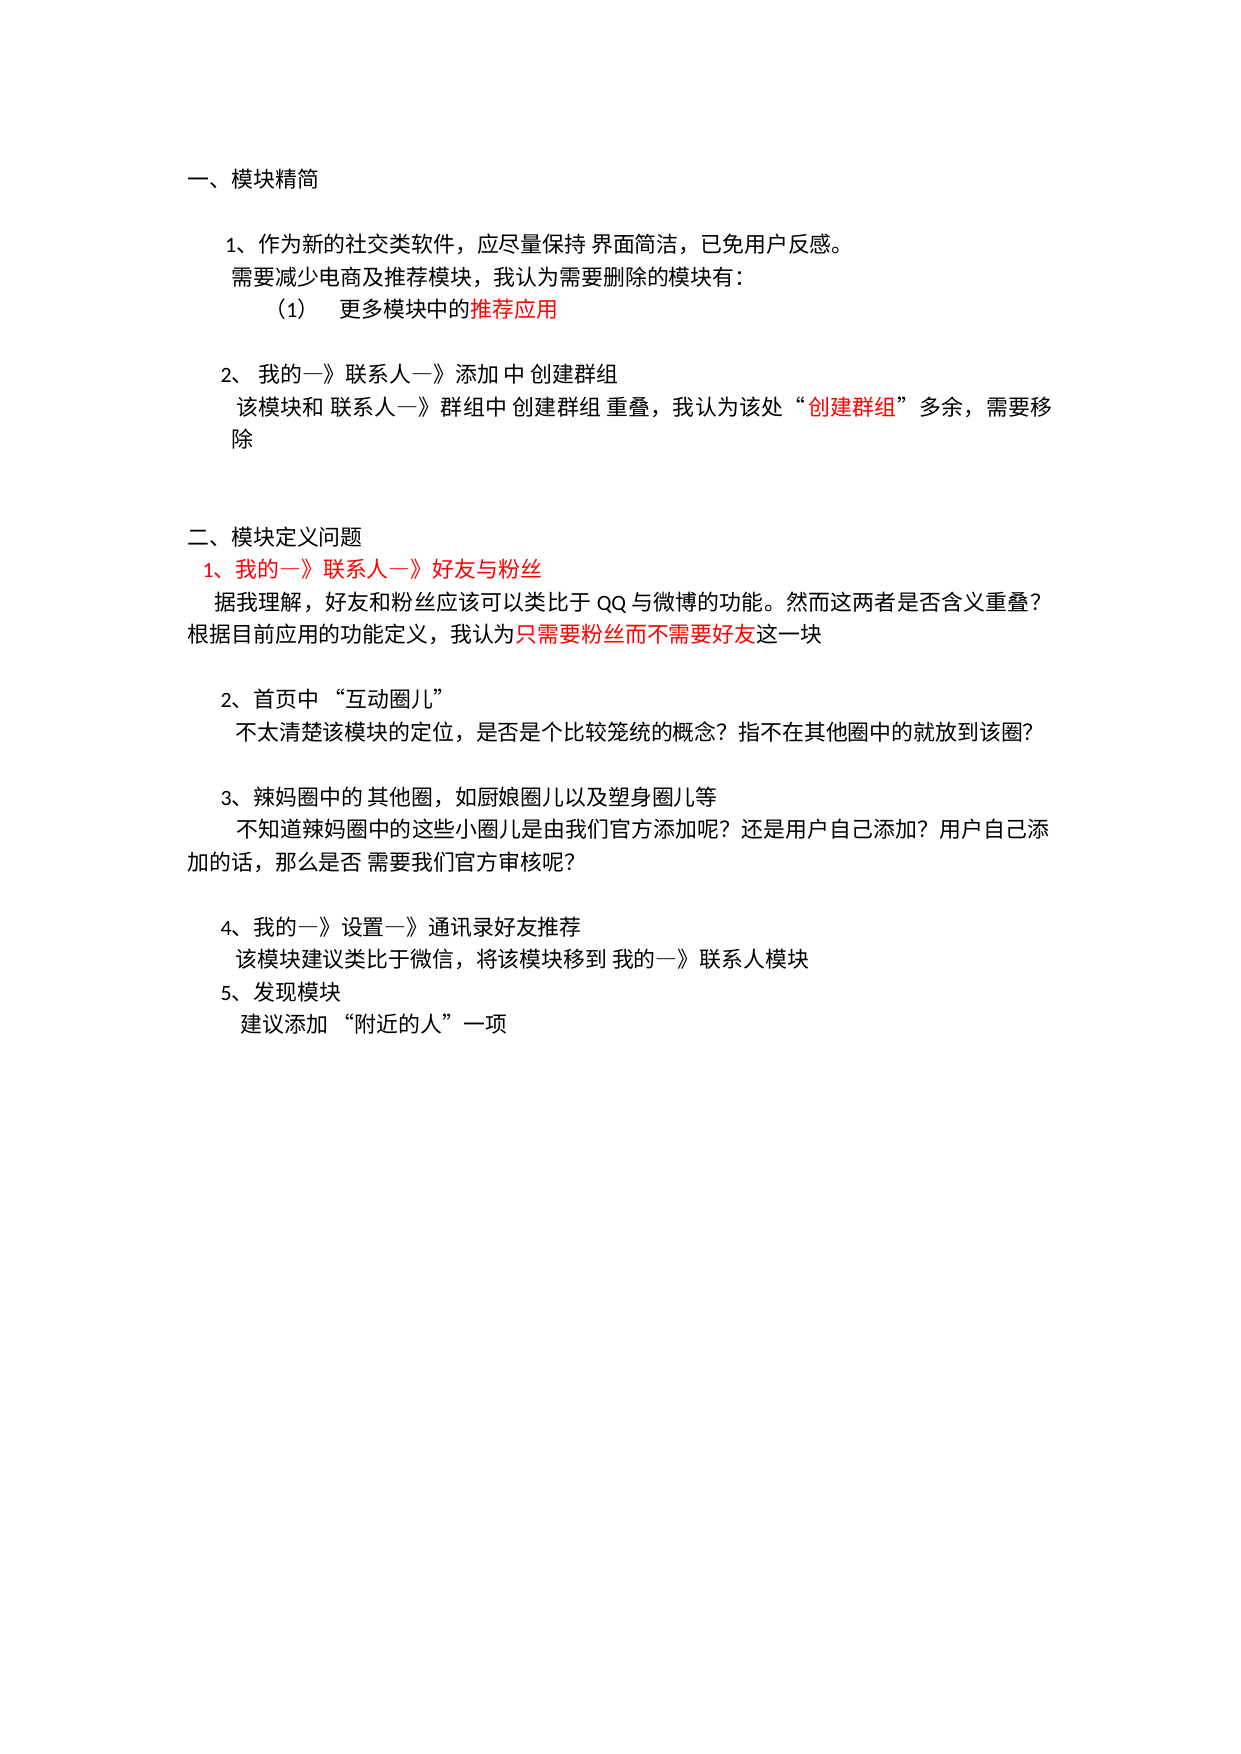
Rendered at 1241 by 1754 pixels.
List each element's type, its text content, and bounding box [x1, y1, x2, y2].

text 2、首页中 “互动圈儿” [187, 682, 1053, 714]
text 5、发现模块 [187, 974, 1053, 1007]
text 需要减少电商及推荐模块，我认为需要删除的模块有： [187, 259, 1053, 292]
text 1、我的—》联系人—》好友与粉丝 [187, 552, 1053, 584]
text 建议添加 “附近的人”一项 [187, 1007, 1053, 1039]
list 更多模块中的推荐应用 [264, 292, 1053, 324]
text 不知道辣妈圈中的这些小圈儿是由我们官方添加呢？还是用户自己添加？用户自己添加的话，那么是否 需要我们官方审核呢？ [187, 812, 1053, 877]
text 3、辣妈圈中的 其他圈，如厨娘圈儿以及塑身圈儿等 [187, 779, 1053, 812]
text 2、 我的—》联系人—》添加 中 创建群组 [187, 357, 1053, 389]
text 一、模块精简 [187, 162, 1053, 194]
text 据我理解，好友和粉丝应该可以类比于QQ与微博的功能。然而这两者是否含义重叠？根据目前应用的功能定义，我认为只需要粉丝而不需要好友这一块 [187, 584, 1053, 649]
text 二、模块定义问题 [187, 519, 1053, 552]
text 不太清楚该模块的定位，是否是个比较笼统的概念？指不在其他圈中的就放到该圈？ [187, 714, 1053, 747]
list 1、作为新的社交类软件，应尽量保持 界面简洁，已免用户反感。 [225, 227, 1053, 259]
text 4、我的—》设置—》通讯录好友推荐 [187, 909, 1053, 942]
text 该模块和 联系人—》群组中 创建群组 重叠，我认为该处“创建群组”多余，需要移除 [187, 389, 1053, 454]
text 该模块建议类比于微信，将该模块移到 我的—》联系人模块 [187, 942, 1053, 974]
